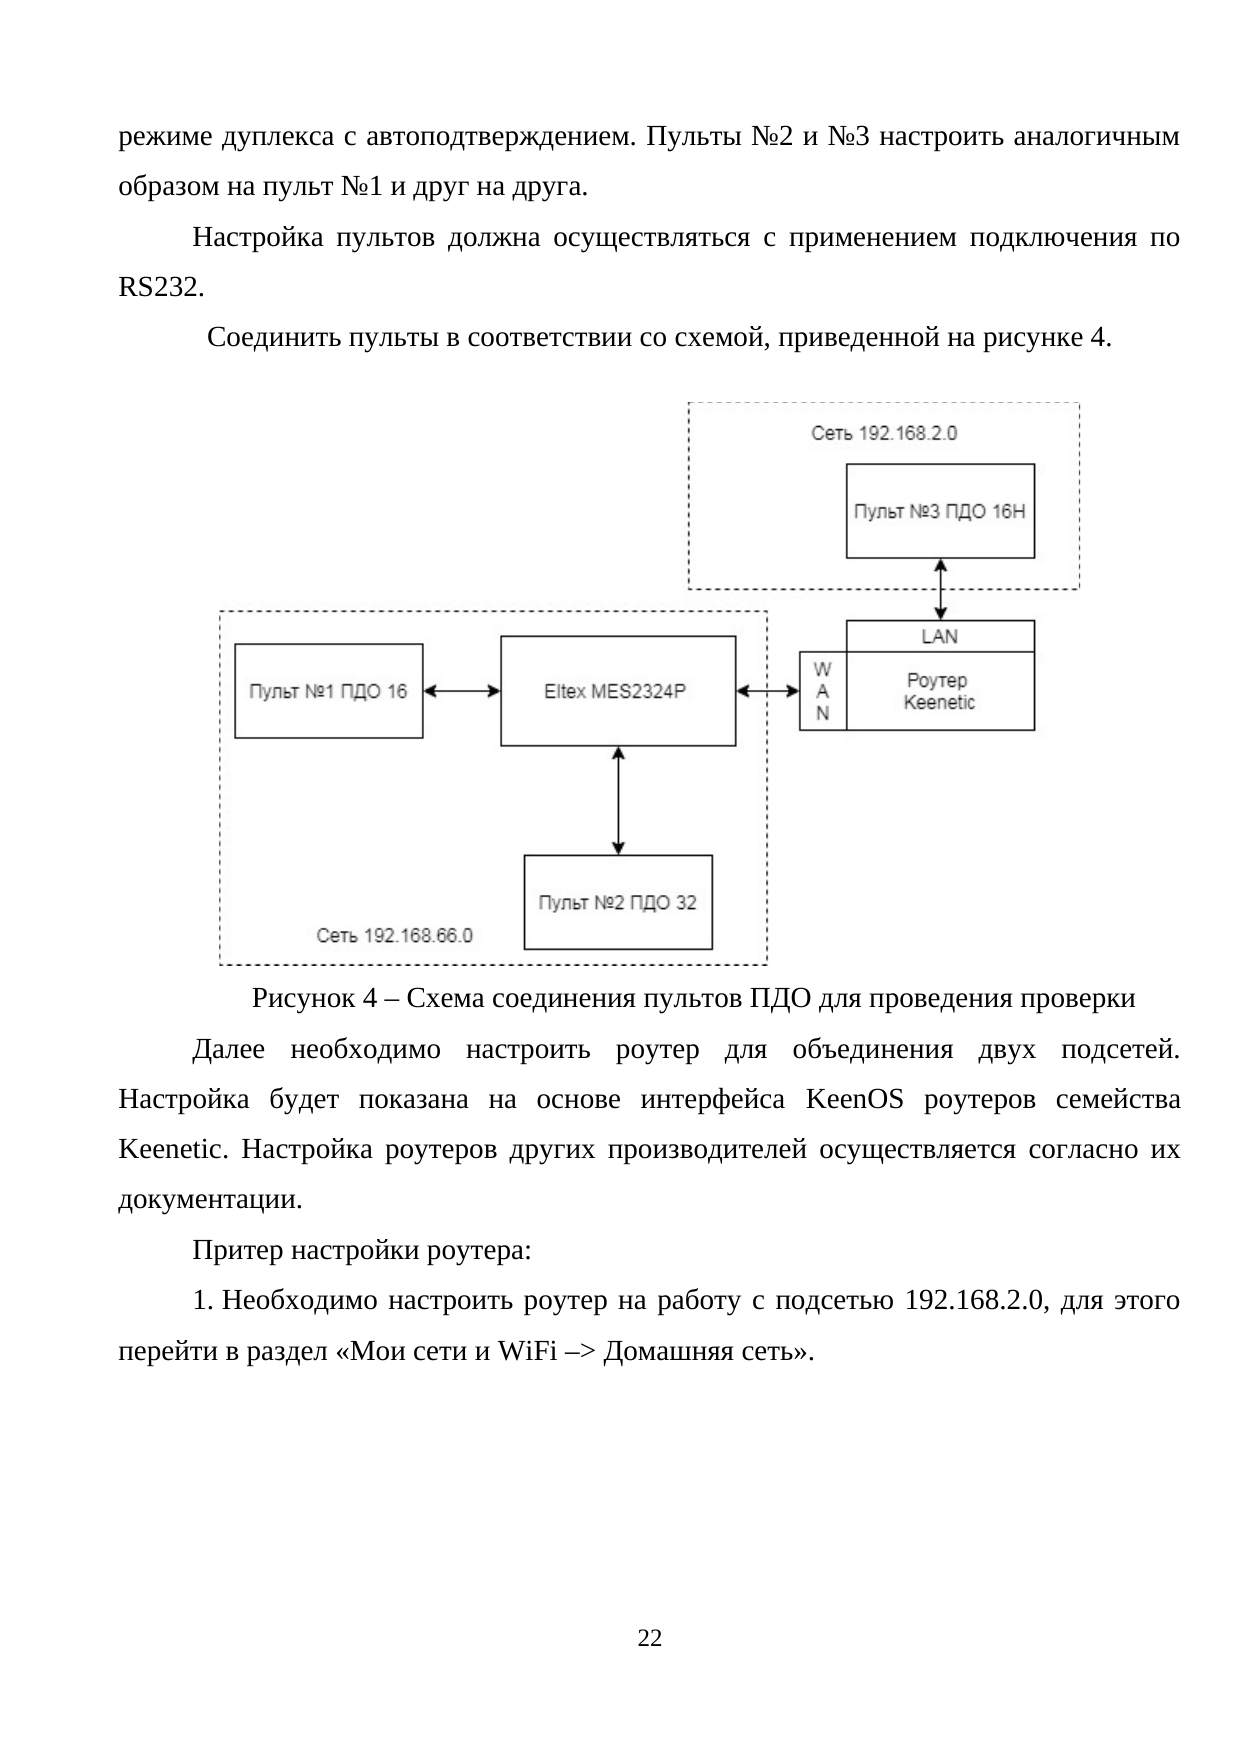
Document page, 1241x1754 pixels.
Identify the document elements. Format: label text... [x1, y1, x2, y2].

text Настройка пультов должна осуществляться с применением подключения по RS232. [118, 219, 1181, 303]
list Необходимо настроить роутер на работу с подсетью 192.168.2.0, для этого перейти в раздел «Мои сети и WiFi –> Домашняя сеть». [118, 1282, 1181, 1366]
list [118, 118, 1181, 202]
picture [219, 402, 1081, 966]
text Соединить пульты в соответствии со схемой, приведенной на рисунке 4. [118, 319, 1181, 353]
text Далее необходимо настроить роутер для объединения двух подсетей. Настройка будет показана на основе интерфейса KeenOS роутеров семейства Keenetic. Настройка роутеров других производителей осуществляется согласно их документации. [118, 1031, 1181, 1215]
text Притер настройки роутера: [118, 1232, 1181, 1266]
text Рисунок 4 – Схема соединения пультов ПДО для проведения проверки [207, 980, 1181, 1014]
